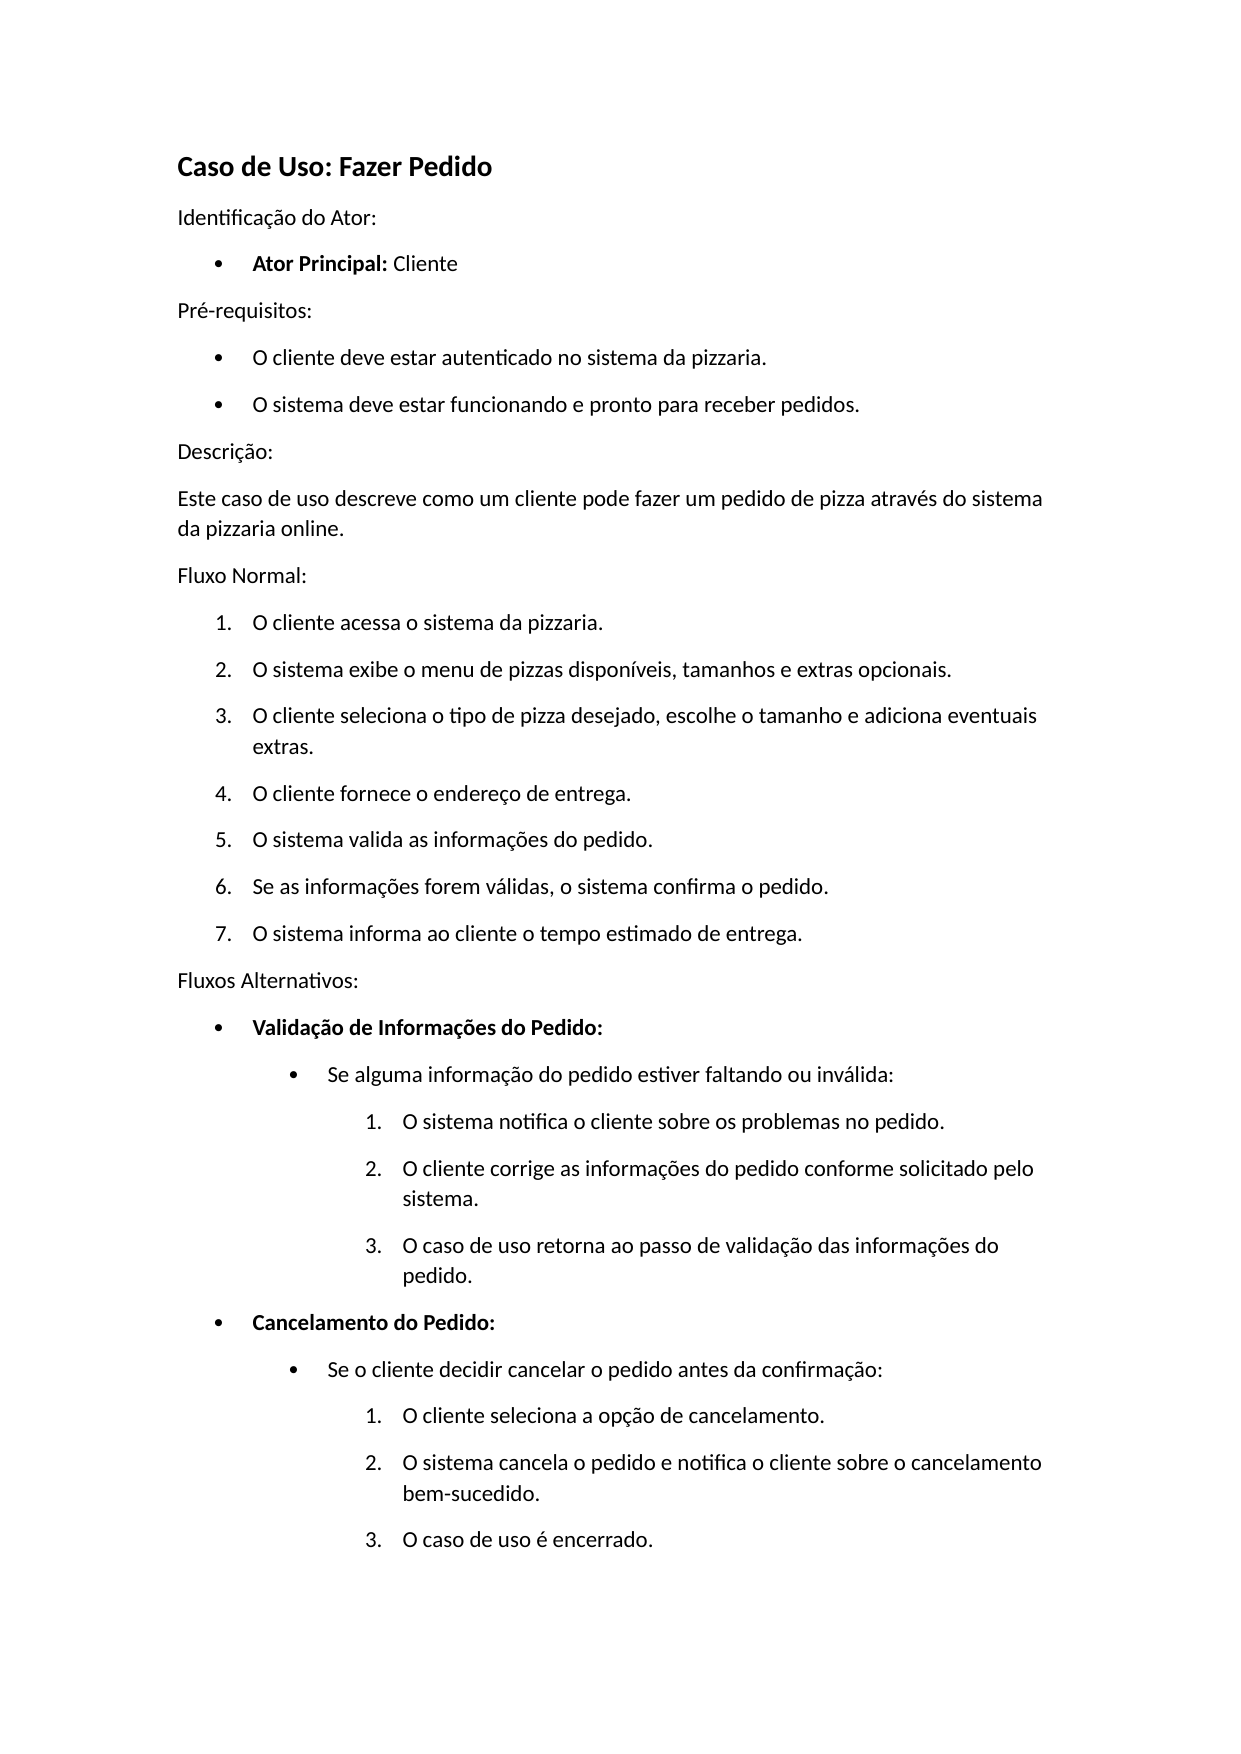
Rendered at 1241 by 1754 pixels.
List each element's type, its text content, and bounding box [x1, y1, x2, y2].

list O sistema exibe o menu de pizzas disponíveis, tamanhos e extras opcionais. [215, 655, 1063, 683]
text Fluxo Normal: [177, 561, 1063, 589]
text Descrição: [177, 437, 1063, 465]
text Fluxos Alternativos: [177, 966, 1063, 994]
list O cliente acessa o sistema da pizzaria. [215, 608, 1063, 636]
text Este caso de uso descreve como um cliente pode fazer um pedido de pizza através do sistema da pizzaria online. [177, 484, 1063, 542]
list O cliente fornece o endereço de entrega. [215, 779, 1063, 807]
list O sistema cancela o pedido e notifica o cliente sobre o cancelamento bem-sucedido. [365, 1448, 1063, 1507]
list O sistema deve estar funcionando e pronto para receber pedidos. [215, 390, 1063, 418]
list O cliente seleciona a opção de cancelamento. [365, 1402, 1063, 1430]
list Cancelamento do Pedido: [215, 1308, 1063, 1336]
text Caso de Uso: Fazer Pedido [177, 148, 1063, 183]
list Se alguma informação do pedido estiver faltando ou inválida: [290, 1060, 1063, 1088]
list O cliente deve estar autenticado no sistema da pizzaria. [215, 343, 1063, 371]
list Ator Principal: Cliente [215, 249, 1063, 278]
list Se o cliente decidir cancelar o pedido antes da confirmação: [290, 1355, 1063, 1383]
list O sistema informa ao cliente o tempo estimado de entrega. [215, 919, 1063, 947]
list O sistema notifica o cliente sobre os problemas no pedido. [365, 1107, 1063, 1135]
list O caso de uso é encerrado. [365, 1526, 1063, 1554]
list O cliente corrige as informações do pedido conforme solicitado pelo sistema. [365, 1154, 1063, 1212]
list O caso de uso retorna ao passo de validação das informações do pedido. [365, 1231, 1063, 1289]
list O cliente seleciona o tipo de pizza desejado, escolhe o tamanho e adiciona eventuais extras. [215, 702, 1063, 760]
list Se as informações forem válidas, o sistema confirma o pedido. [215, 872, 1063, 901]
text Pré-requisitos: [177, 296, 1063, 324]
text Identificação do Ator: [177, 203, 1063, 231]
list O sistema valida as informações do pedido. [215, 826, 1063, 854]
list Validação de Informações do Pedido: [215, 1013, 1063, 1041]
